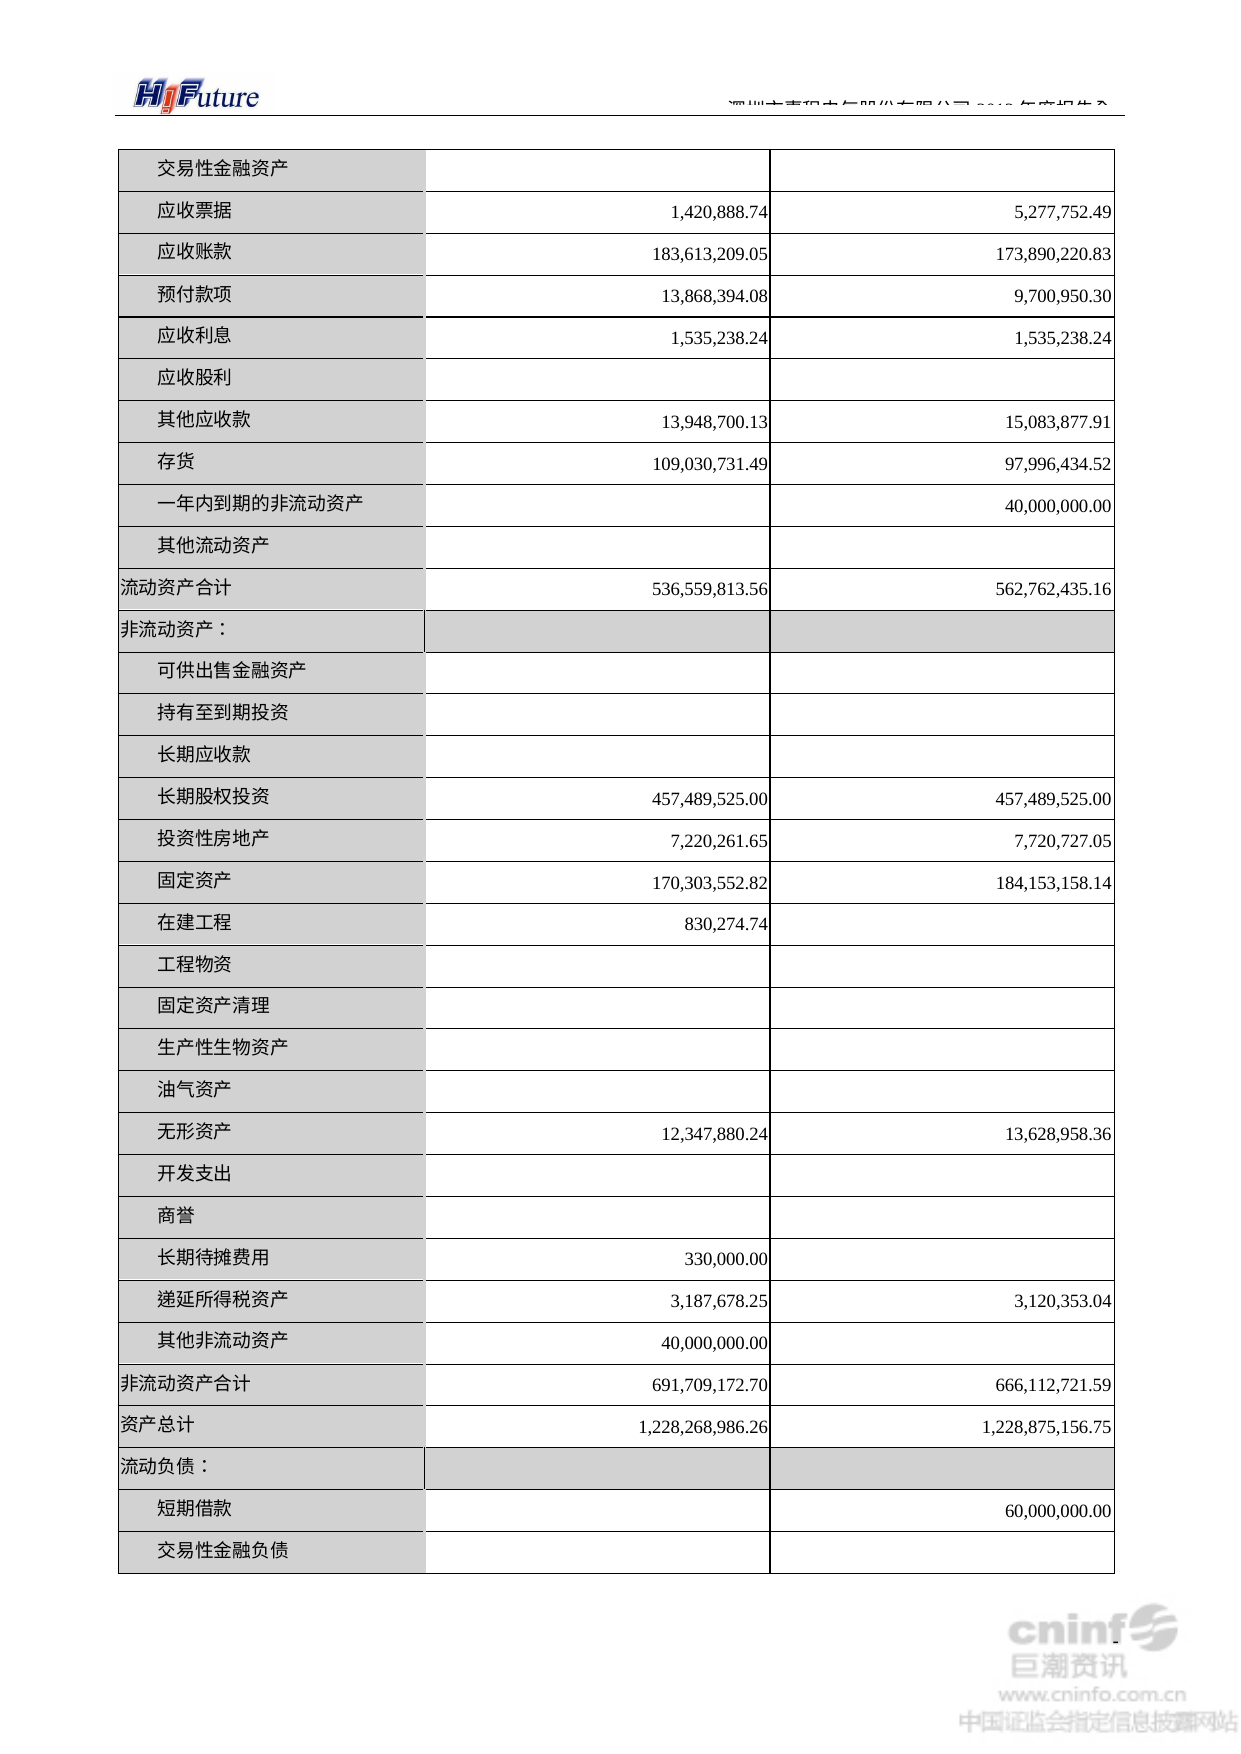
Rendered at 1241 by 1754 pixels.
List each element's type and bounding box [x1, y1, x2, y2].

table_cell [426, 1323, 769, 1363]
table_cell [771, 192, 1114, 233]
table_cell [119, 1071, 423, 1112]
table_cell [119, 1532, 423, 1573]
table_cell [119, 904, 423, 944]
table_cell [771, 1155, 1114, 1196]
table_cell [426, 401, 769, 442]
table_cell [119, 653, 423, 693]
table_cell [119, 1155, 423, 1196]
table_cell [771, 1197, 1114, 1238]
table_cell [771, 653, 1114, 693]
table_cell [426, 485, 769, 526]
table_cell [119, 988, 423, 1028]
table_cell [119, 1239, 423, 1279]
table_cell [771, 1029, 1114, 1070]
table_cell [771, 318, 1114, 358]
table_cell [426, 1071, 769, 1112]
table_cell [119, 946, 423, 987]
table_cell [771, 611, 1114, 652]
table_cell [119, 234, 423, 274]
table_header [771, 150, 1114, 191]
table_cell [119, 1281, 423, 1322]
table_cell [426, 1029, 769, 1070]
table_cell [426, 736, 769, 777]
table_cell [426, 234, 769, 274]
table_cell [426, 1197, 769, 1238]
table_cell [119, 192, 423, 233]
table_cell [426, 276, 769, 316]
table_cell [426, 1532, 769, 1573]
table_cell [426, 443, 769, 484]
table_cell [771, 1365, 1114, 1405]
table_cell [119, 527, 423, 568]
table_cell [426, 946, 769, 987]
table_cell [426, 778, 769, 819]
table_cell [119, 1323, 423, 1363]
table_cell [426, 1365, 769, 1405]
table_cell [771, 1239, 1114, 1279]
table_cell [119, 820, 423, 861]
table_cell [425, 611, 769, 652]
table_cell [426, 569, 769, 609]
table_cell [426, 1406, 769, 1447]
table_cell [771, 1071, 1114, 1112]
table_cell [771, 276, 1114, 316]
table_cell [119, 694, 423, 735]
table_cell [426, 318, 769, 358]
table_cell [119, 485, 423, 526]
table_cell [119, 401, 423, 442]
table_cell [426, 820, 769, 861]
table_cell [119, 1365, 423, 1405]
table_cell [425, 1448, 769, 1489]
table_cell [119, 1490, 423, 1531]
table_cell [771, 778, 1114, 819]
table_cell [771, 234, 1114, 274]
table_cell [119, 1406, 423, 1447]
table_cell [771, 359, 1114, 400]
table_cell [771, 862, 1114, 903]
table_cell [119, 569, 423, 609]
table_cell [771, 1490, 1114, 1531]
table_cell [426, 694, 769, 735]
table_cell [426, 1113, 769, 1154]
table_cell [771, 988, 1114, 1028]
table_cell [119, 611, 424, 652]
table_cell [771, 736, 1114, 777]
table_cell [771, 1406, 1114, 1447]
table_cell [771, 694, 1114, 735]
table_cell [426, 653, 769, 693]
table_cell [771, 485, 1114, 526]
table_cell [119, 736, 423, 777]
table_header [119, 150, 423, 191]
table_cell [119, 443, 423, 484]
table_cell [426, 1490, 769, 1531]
picture [958, 1593, 1241, 1754]
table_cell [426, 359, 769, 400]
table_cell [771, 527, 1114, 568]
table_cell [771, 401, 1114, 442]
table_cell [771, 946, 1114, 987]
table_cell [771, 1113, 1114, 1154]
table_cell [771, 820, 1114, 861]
picture [113, 72, 275, 118]
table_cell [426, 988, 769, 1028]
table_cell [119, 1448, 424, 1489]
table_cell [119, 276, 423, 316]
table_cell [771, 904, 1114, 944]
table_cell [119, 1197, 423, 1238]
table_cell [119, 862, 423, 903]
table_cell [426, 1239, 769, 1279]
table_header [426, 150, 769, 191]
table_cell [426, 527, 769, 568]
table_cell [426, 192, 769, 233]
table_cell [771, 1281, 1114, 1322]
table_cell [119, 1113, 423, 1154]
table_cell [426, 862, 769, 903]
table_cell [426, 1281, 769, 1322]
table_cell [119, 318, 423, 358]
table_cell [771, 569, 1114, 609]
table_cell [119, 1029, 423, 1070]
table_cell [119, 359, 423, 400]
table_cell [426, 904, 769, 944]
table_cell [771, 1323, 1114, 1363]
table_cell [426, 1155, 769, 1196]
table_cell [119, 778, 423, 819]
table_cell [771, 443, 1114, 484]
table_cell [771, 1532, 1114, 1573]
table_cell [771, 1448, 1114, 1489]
